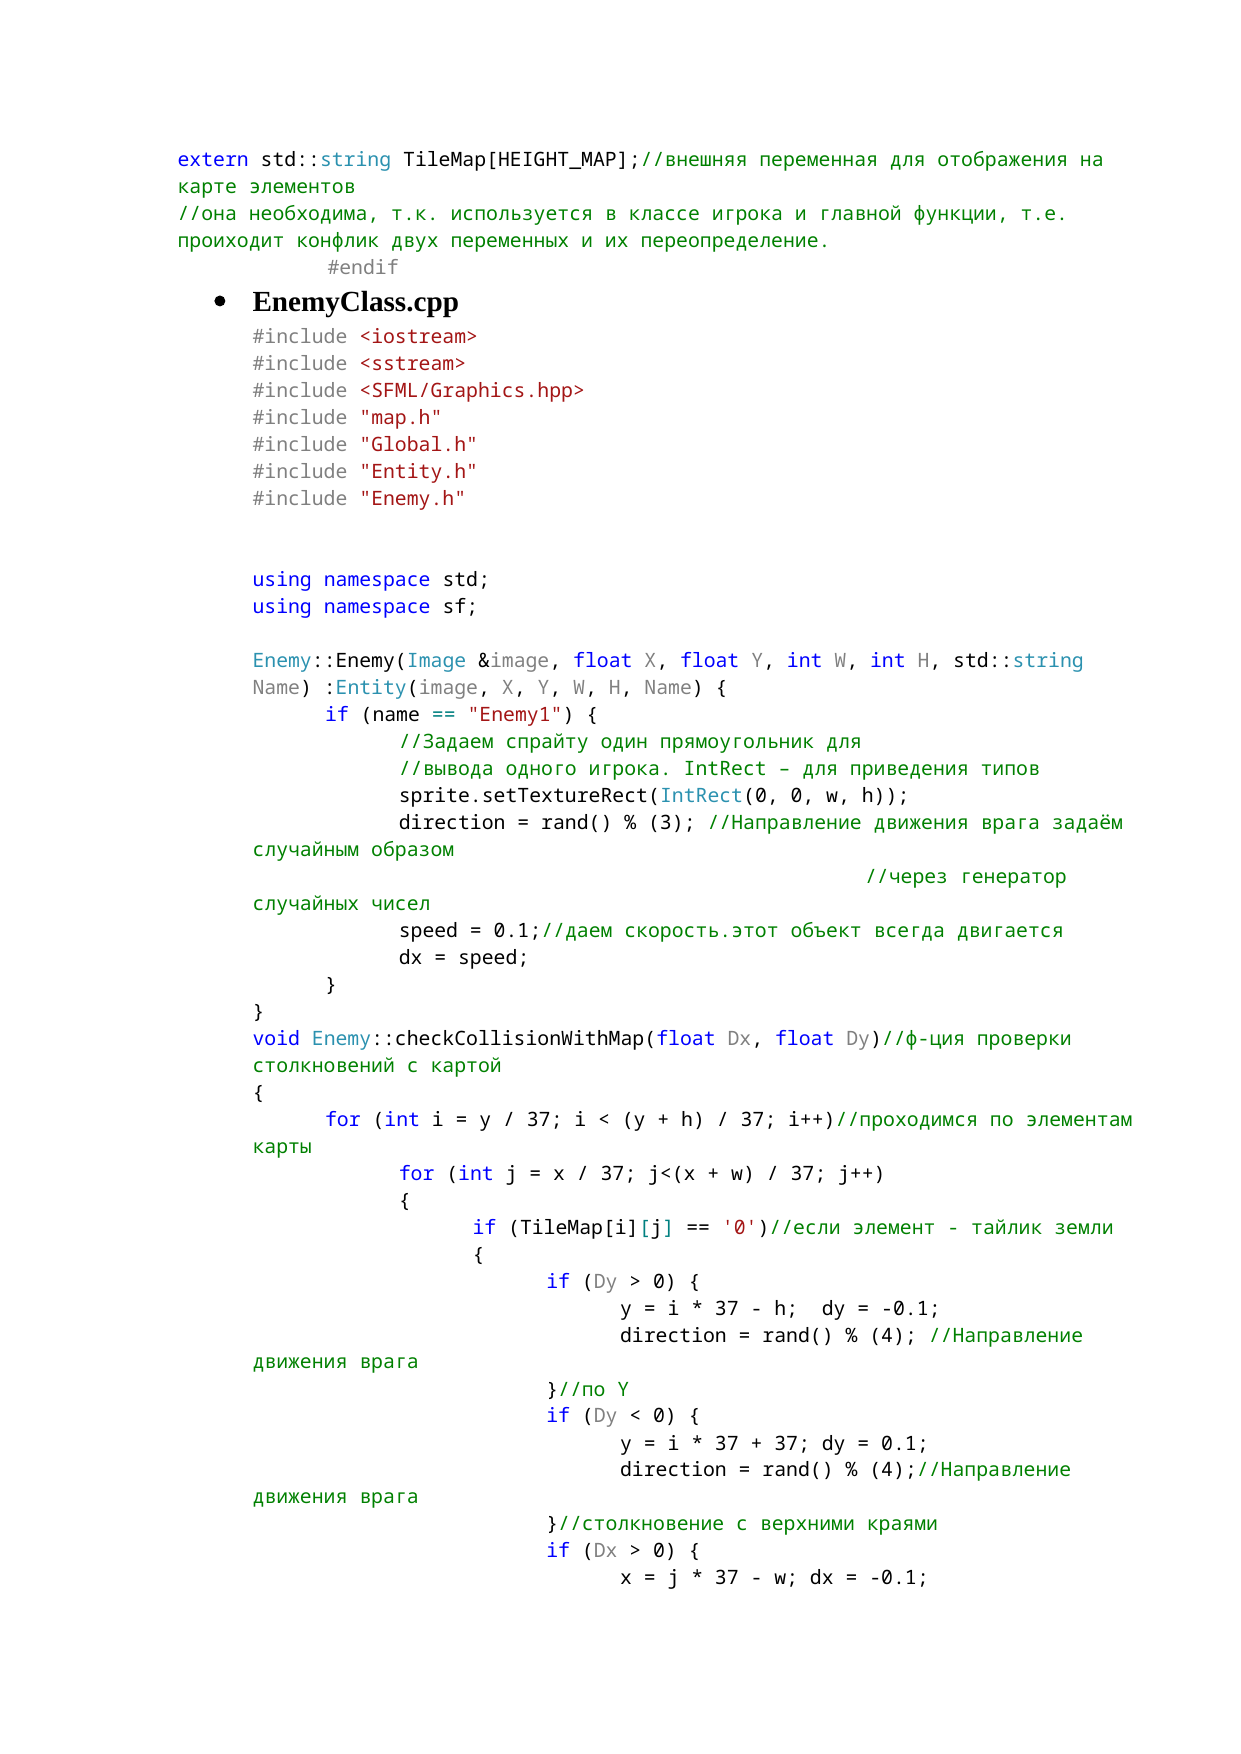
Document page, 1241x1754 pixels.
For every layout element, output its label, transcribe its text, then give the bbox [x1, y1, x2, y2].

list { [252, 1078, 1152, 1105]
list EnemyClass.cpp [215, 284, 1152, 318]
list } [252, 970, 1152, 997]
list if (name == "Enemy1") { [252, 700, 1152, 727]
list } [252, 997, 1152, 1024]
list if (TileMap[i][j] == '0')//если элемент - тайлик земли [252, 1213, 1152, 1240]
list #include "map.h" [252, 403, 1152, 431]
list { [252, 1186, 1152, 1213]
list speed = 0.1;//даем скорость.этот объект всегда двигается [252, 916, 1152, 943]
list #include "Global.h" [252, 431, 1152, 457]
list void Enemy::checkCollisionWithMap(float Dx, float Dy)//ф-ция проверки столкновений с картой [252, 1024, 1152, 1078]
list for (int j = x / 37; j<(x + w) / 37; j++) [252, 1159, 1152, 1186]
list y = i * 37 - h; dy = -0.1; [252, 1294, 1152, 1321]
list using namespace sf; [252, 592, 1152, 619]
list { [252, 1240, 1152, 1267]
list using namespace std; [252, 565, 1152, 592]
list //Задаем спрайту один прямоугольник для [252, 727, 1152, 754]
list direction = rand() % (3); //Направление движения врага задаём случайным образом [252, 808, 1152, 862]
text extern std::string TileMap[HEIGHT_MAP];//внешняя переменная для отображения на карте элементов [177, 145, 1152, 199]
list //вывода одного игрока. IntRect – для приведения типов [252, 754, 1152, 781]
list //через генератор случайных чисел [252, 862, 1152, 916]
list #endif [327, 253, 1152, 280]
list }//столкновение с верхними краями [252, 1510, 1152, 1537]
list for (int i = y / 37; i < (y + h) / 37; i++)//проходимся по элементам карты [252, 1105, 1152, 1159]
list }//по Y [252, 1375, 1152, 1402]
list Enemy::Enemy(Image &image, float X, float Y, int W, int H, std::string Name) :Entity(image, X, Y, W, H, Name) { [252, 646, 1152, 700]
list #include <SFML/Graphics.hpp> [252, 377, 1152, 403]
list y = i * 37 + 37; dy = 0.1; [252, 1429, 1152, 1456]
list dx = speed; [252, 943, 1152, 970]
list #include "Entity.h" [252, 457, 1152, 484]
list if (Dx > 0) { [252, 1537, 1152, 1564]
list if (Dy > 0) { [252, 1267, 1152, 1294]
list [252, 1456, 1152, 1510]
list sprite.setTextureRect(IntRect(0, 0, w, h)); [252, 781, 1152, 808]
list direction = rand() % (4); //Направление движения врага [252, 1321, 1152, 1375]
list #include <iostream> [252, 323, 1152, 349]
list if (Dy < 0) { [252, 1402, 1152, 1429]
text //она необходима, т.к. используется в классе игрока и главной функции, т.е. проиходит конфлик двух переменных и их переопределение. [177, 199, 1152, 253]
list #include <sstream> [252, 349, 1152, 377]
list #include "Enemy.h" [252, 484, 1152, 511]
list x = j * 37 - w; dx = -0.1; [252, 1564, 1152, 1591]
